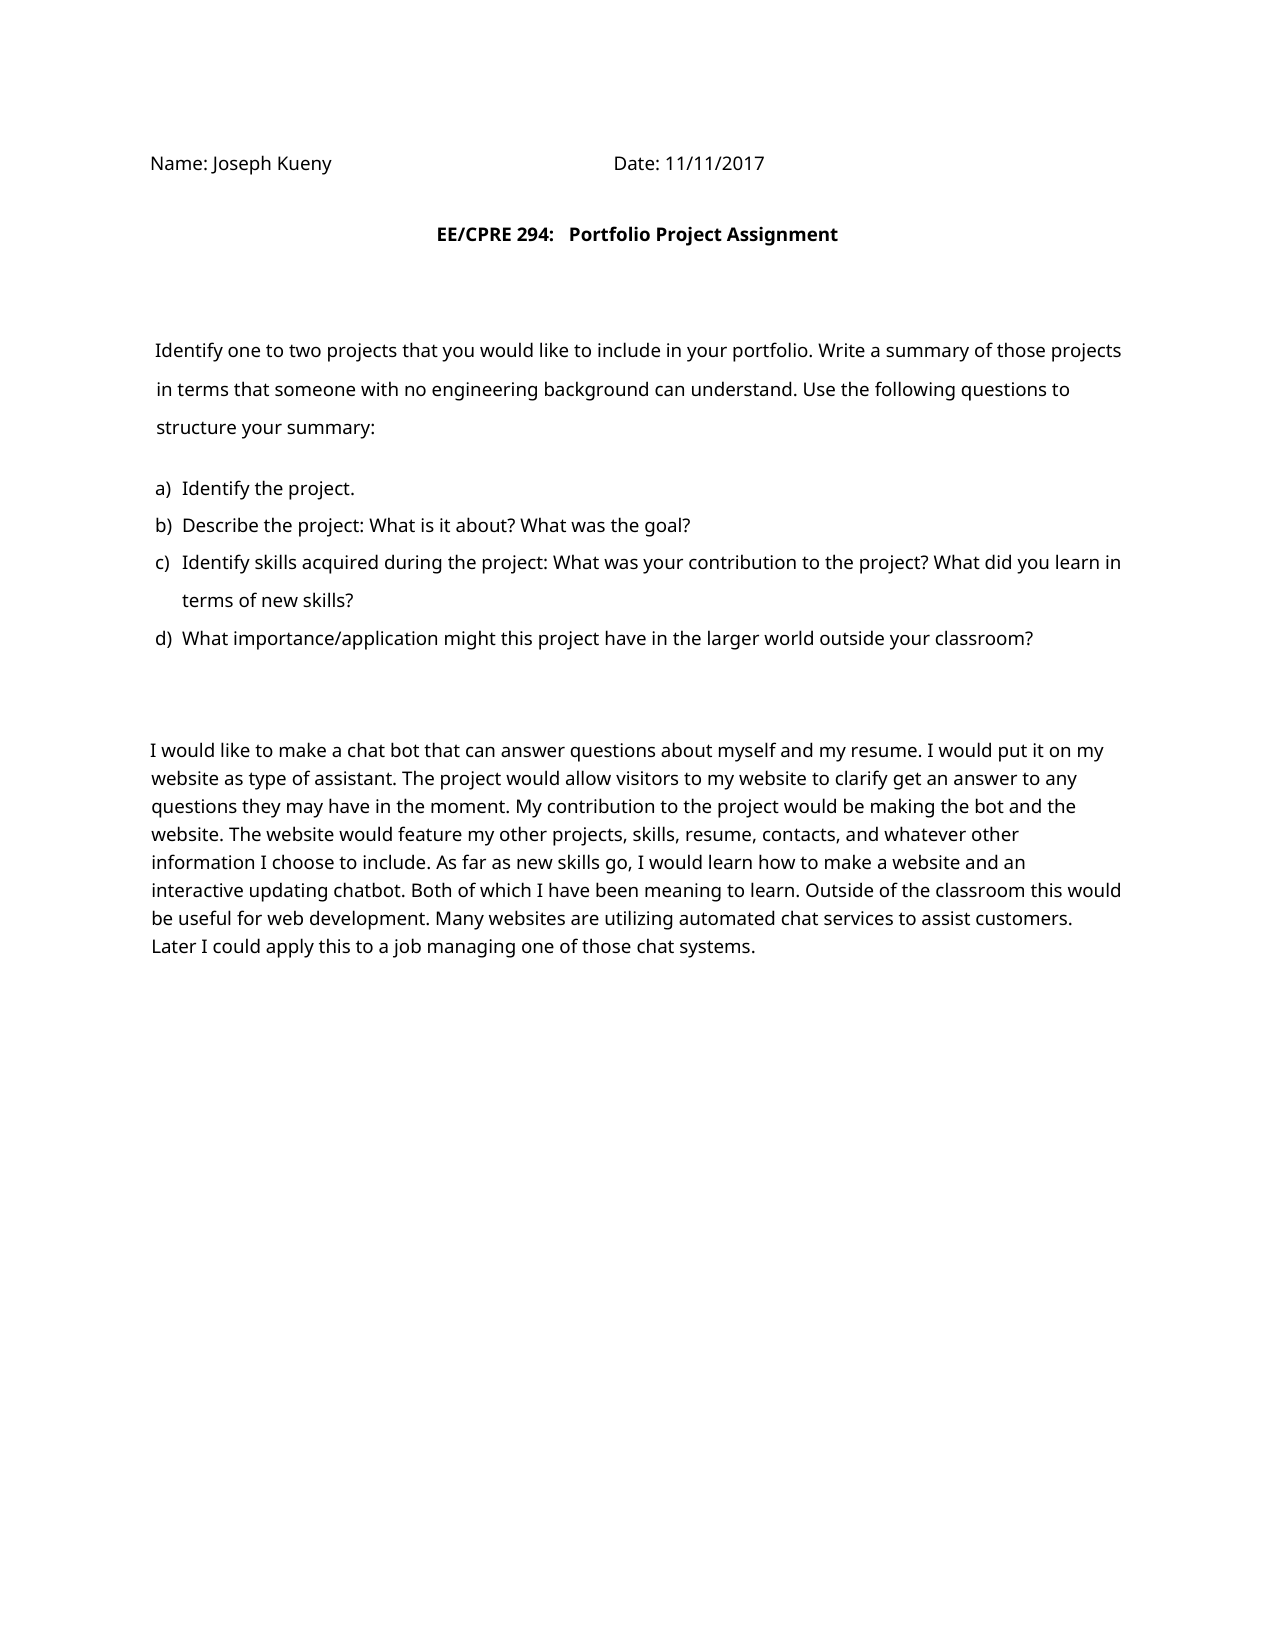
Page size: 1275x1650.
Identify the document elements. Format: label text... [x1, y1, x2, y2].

text Name: Joseph Kueny Date: 11/11/2017 [150, 150, 1123, 176]
list What importance/application might this project have in the larger world outside your classroom? [155, 626, 1123, 651]
list Describe the project: What is it about? What was the goal? [155, 512, 1123, 538]
list Identify skills acquired during the project: What was your contribution to the project? What did you learn in terms of new skills? [155, 549, 1123, 613]
text I would like to make a chat bot that can answer questions about myself and my resume. I would put it on my website as type of assistant. The project would allow visitors to my website to clarify get an answer to any questions they may have in the moment. My contribution to the project would be making the bot and the website. The website would feature my other projects, skills, resume, contacts, and whatever other information I choose to include. As far as new skills go, I would learn how to make a website and an interactive updating chatbot. Both of which I have been meaning to learn. Outside of the classroom this would be useful for web development. Many websites are utilizing automated chat services to assist customers. Later I could apply this to a job managing one of those chat systems. [150, 737, 1123, 959]
text Identify one to two projects that you would like to include in your portfolio. Write a summary of those projects in terms that someone with no engineering background can understand. Use the following questions to structure your summary: [155, 338, 1123, 440]
text EE/CPRE 294: Portfolio Project Assignment [152, 221, 1123, 247]
list Identify the project. [155, 475, 1123, 501]
